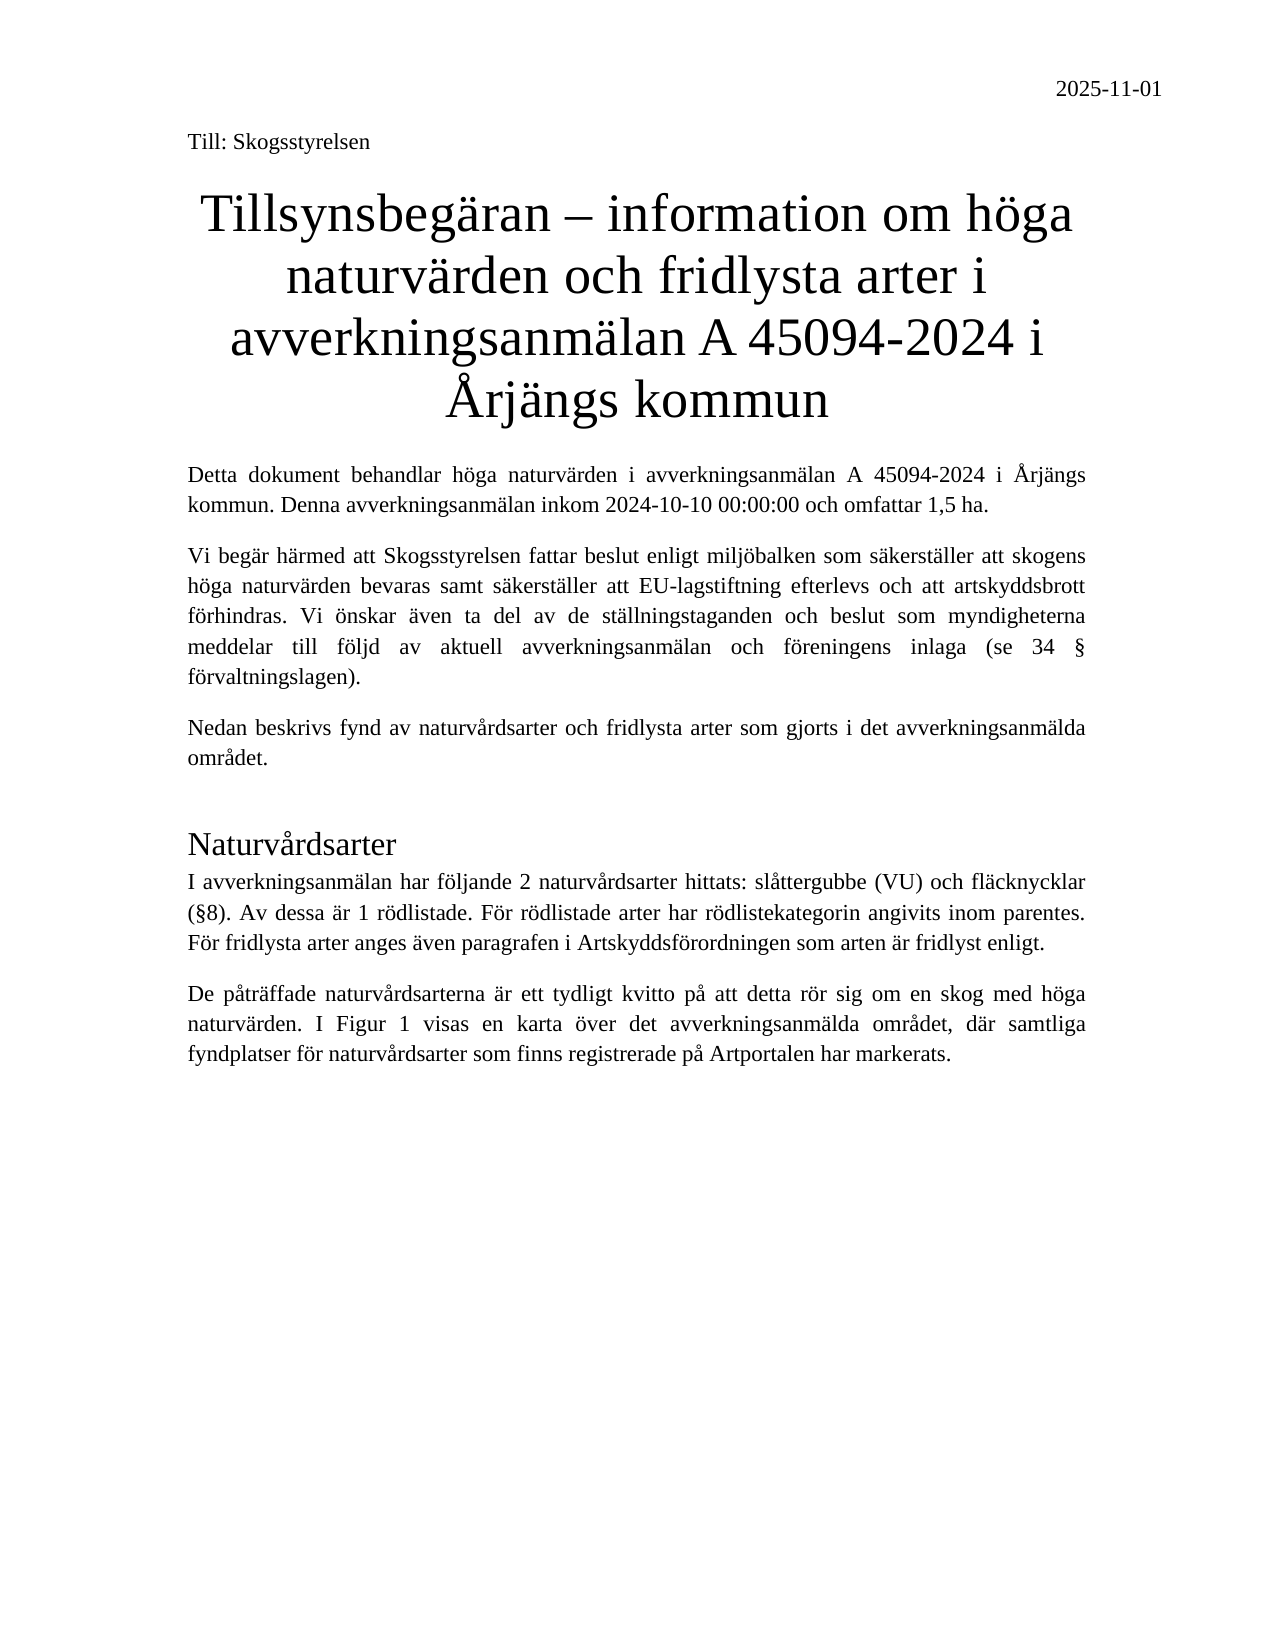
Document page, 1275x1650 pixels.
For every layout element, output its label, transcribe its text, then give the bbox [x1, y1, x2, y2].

title Tillsynsbegäran – information om höga naturvärden och fridlysta arter i avverkningsanmälan A 45094-2024 i Årjängs kommun [187, 180, 1087, 429]
text I avverkningsanmälan har följande 2 naturvårdsarter hittats: slåttergubbe (VU) och fläcknycklar (§8). Av dessa är 1 rödlistade. För rödlistade arter har rödlistekategorin angivits inom parentes. För fridlysta arter anges även paragrafen i Artskyddsförordningen som arten är fridlyst enligt. [187, 868, 1087, 955]
text Detta dokument behandlar höga naturvärden i avverkningsanmälan A 45094-2024 i Årjängs kommun. Denna avverkningsanmälan inkom 2024-10-10 00:00:00 och omfattar 1,5 ha. [187, 461, 1087, 517]
text De påträffade naturvårdsarterna är ett tydligt kvitto på att detta rör sig om en skog med höga naturvärden. I Figur 1 visas en karta över det avverkningsanmälda området, där samtliga fyndplatser för naturvårdsarter som finns registrerade på Artportalen har markerats. [187, 980, 1087, 1067]
subtitle Naturvårdsarter [187, 824, 1087, 863]
text Nedan beskrivs fynd av naturvårdsarter och fridlysta arter som gjorts i det avverkningsanmälda området. [187, 714, 1087, 771]
text Vi begär härmed att Skogsstyrelsen fattar beslut enligt miljöbalken som säkerställer att skogens höga naturvärden bevaras samt säkerställer att EU-lagstiftning efterlevs och att artskyddsbrott förhindras. Vi önskar även ta del av de ställningstaganden och beslut som myndigheterna meddelar till följd av aktuell avverkningsanmälan och föreningens inlaga (se 34 § förvaltningslagen). [187, 542, 1087, 689]
